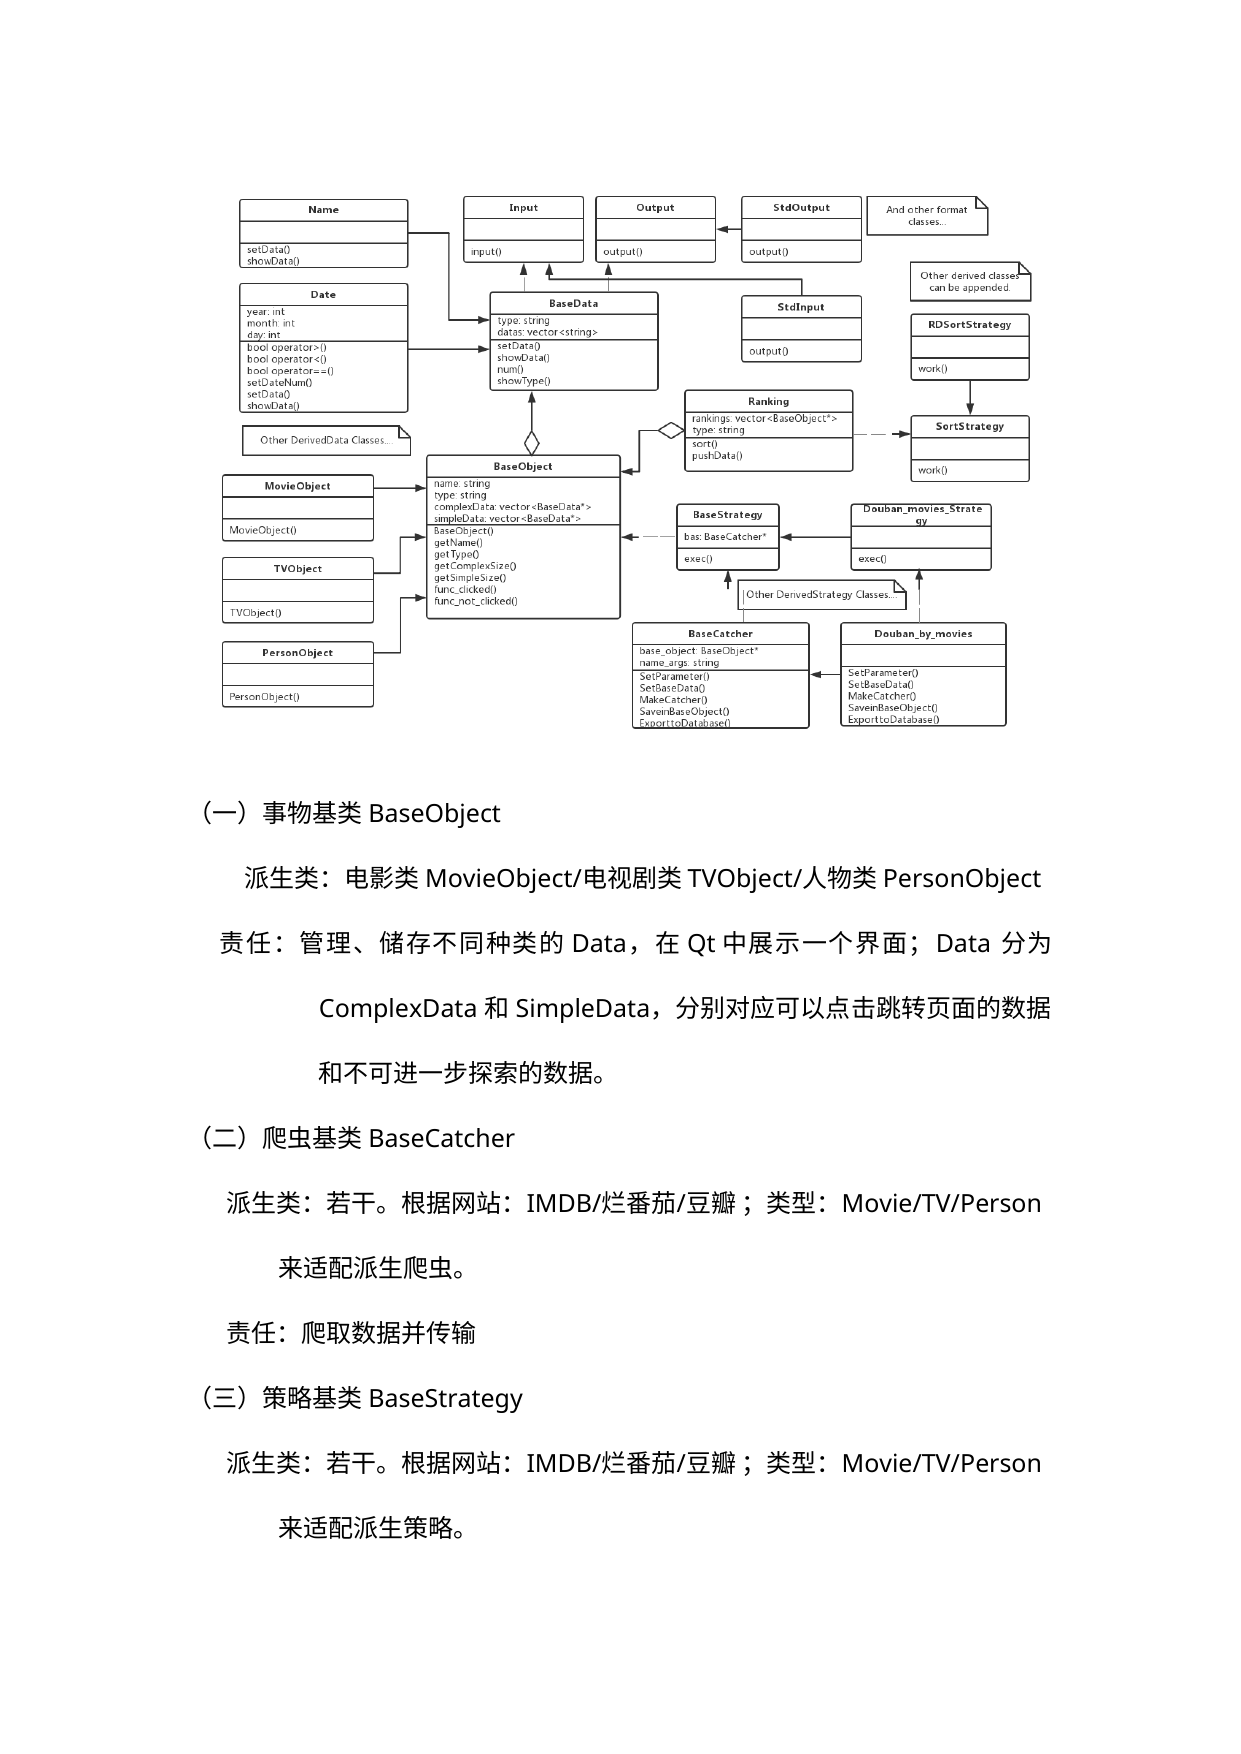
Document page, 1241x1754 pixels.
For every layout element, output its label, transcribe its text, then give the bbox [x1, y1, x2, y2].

text （三）策略基类 BaseStrategy [187, 1364, 1053, 1429]
text 派生类：若干。根据网站：IMDB/烂番茄/豆瓣 ；类型：Movie/TV/Person [187, 1169, 1053, 1234]
text 来适配派生爬虫。 [187, 1234, 1053, 1299]
text 责任：爬取数据并传输 [187, 1299, 1053, 1364]
text 派生类：电影类 MovieObject/电视剧类 TVObject/人物类 PersonObject [187, 844, 1053, 909]
text （一）事物基类 BaseObject [187, 779, 1053, 844]
text （二）爬虫基类 BaseCatcher [187, 1104, 1053, 1169]
text 来适配派生策略。 [187, 1494, 1053, 1559]
picture [187, 162, 1053, 751]
text 派生类：若干。根据网站：IMDB/烂番茄/豆瓣 ；类型：Movie/TV/Person [187, 1429, 1053, 1494]
text 责任：管理、储存不同种类的Data，在Qt中展示一个界面；Data 分为 ComplexData 和 SimpleData，分别对应可以点击跳转页面的数据和不可进一步探索的数据。 [169, 909, 1053, 1104]
